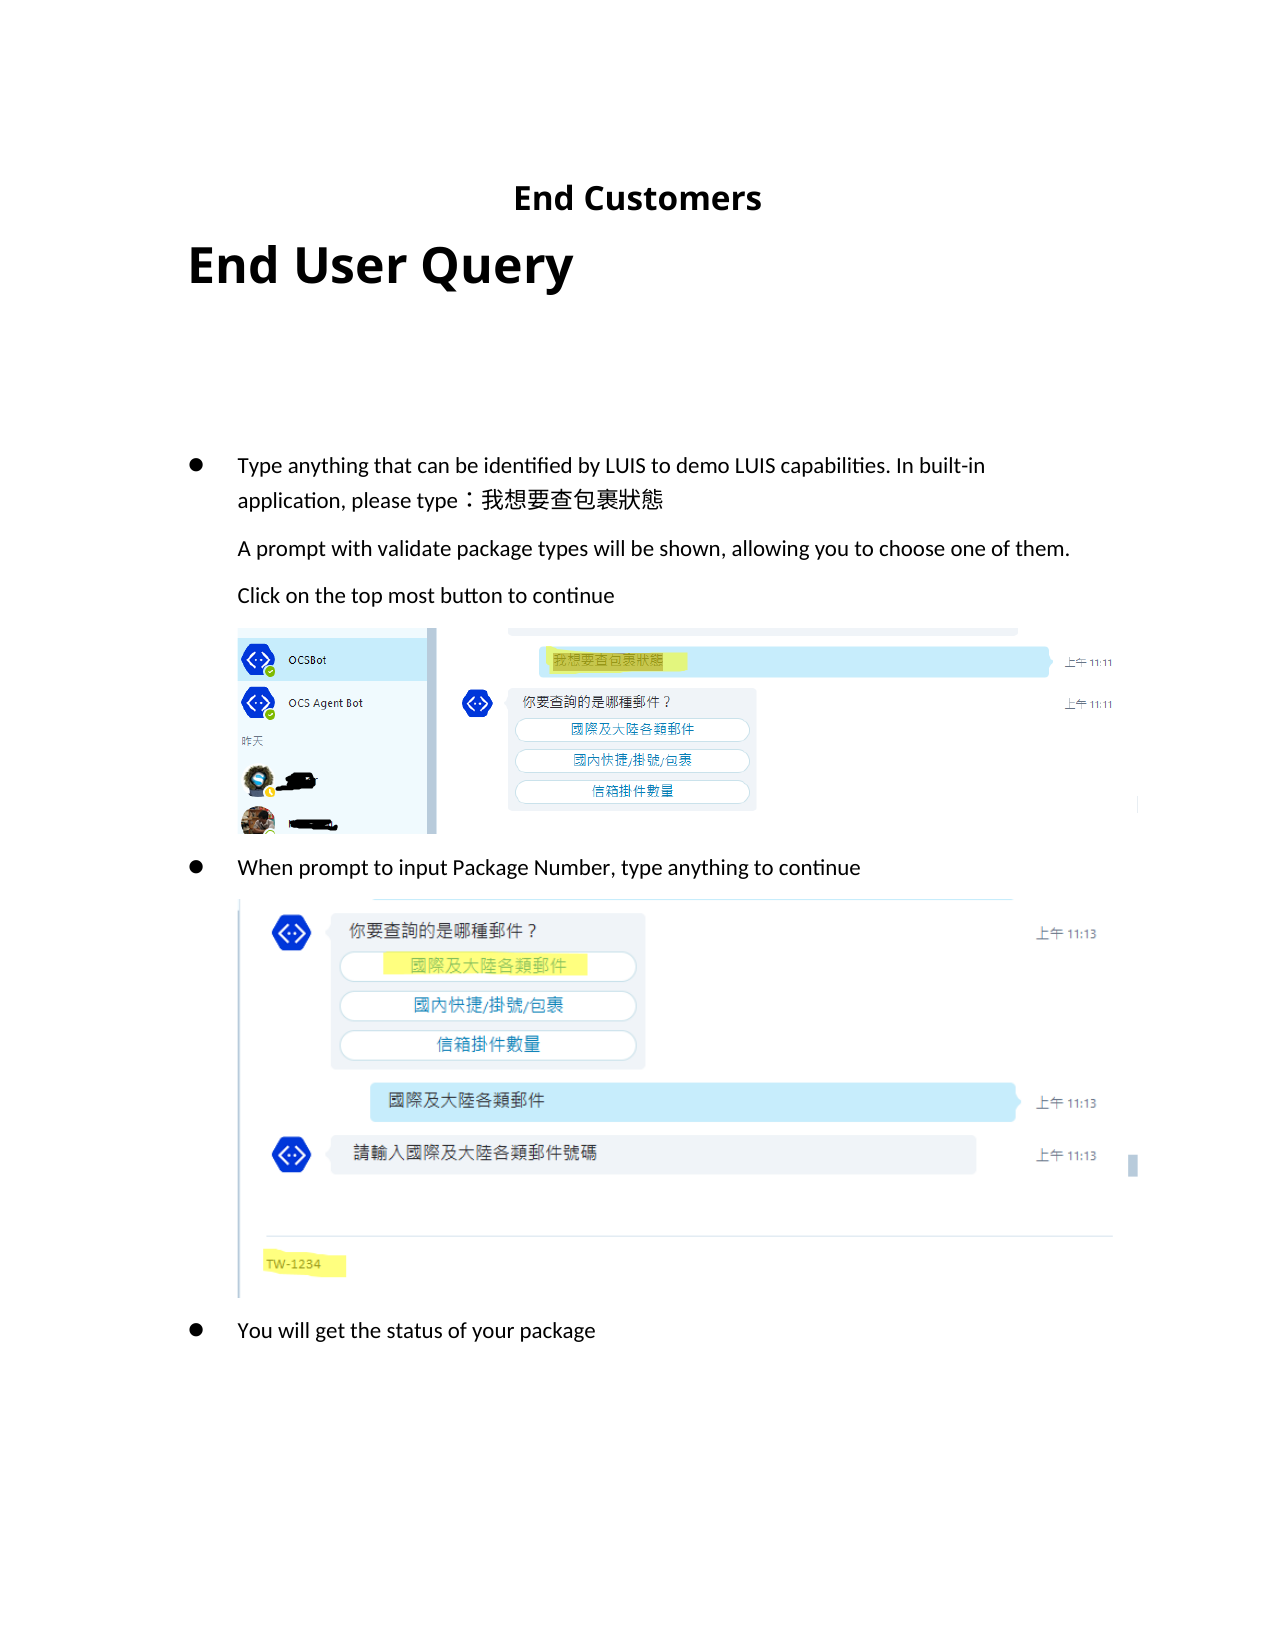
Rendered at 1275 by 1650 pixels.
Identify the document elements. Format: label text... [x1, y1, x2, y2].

picture [237, 628, 1138, 834]
list Click on the top most button to continue [237, 581, 1087, 609]
list When prompt to input Package Number, type anything to continue [187, 853, 1087, 881]
picture [237, 899, 1138, 1298]
subtitle End User Query [187, 230, 1087, 298]
title End Customers [187, 175, 1087, 220]
list A prompt with validate package types will be shown, allowing you to choose one of them. [237, 534, 1087, 562]
list You will get the status of your package [187, 1317, 1087, 1345]
list Type anything that can be identified by LUIS to demo LUIS capabilities. In built-in application, please type：我想要查包裹狀態 [187, 451, 1087, 515]
